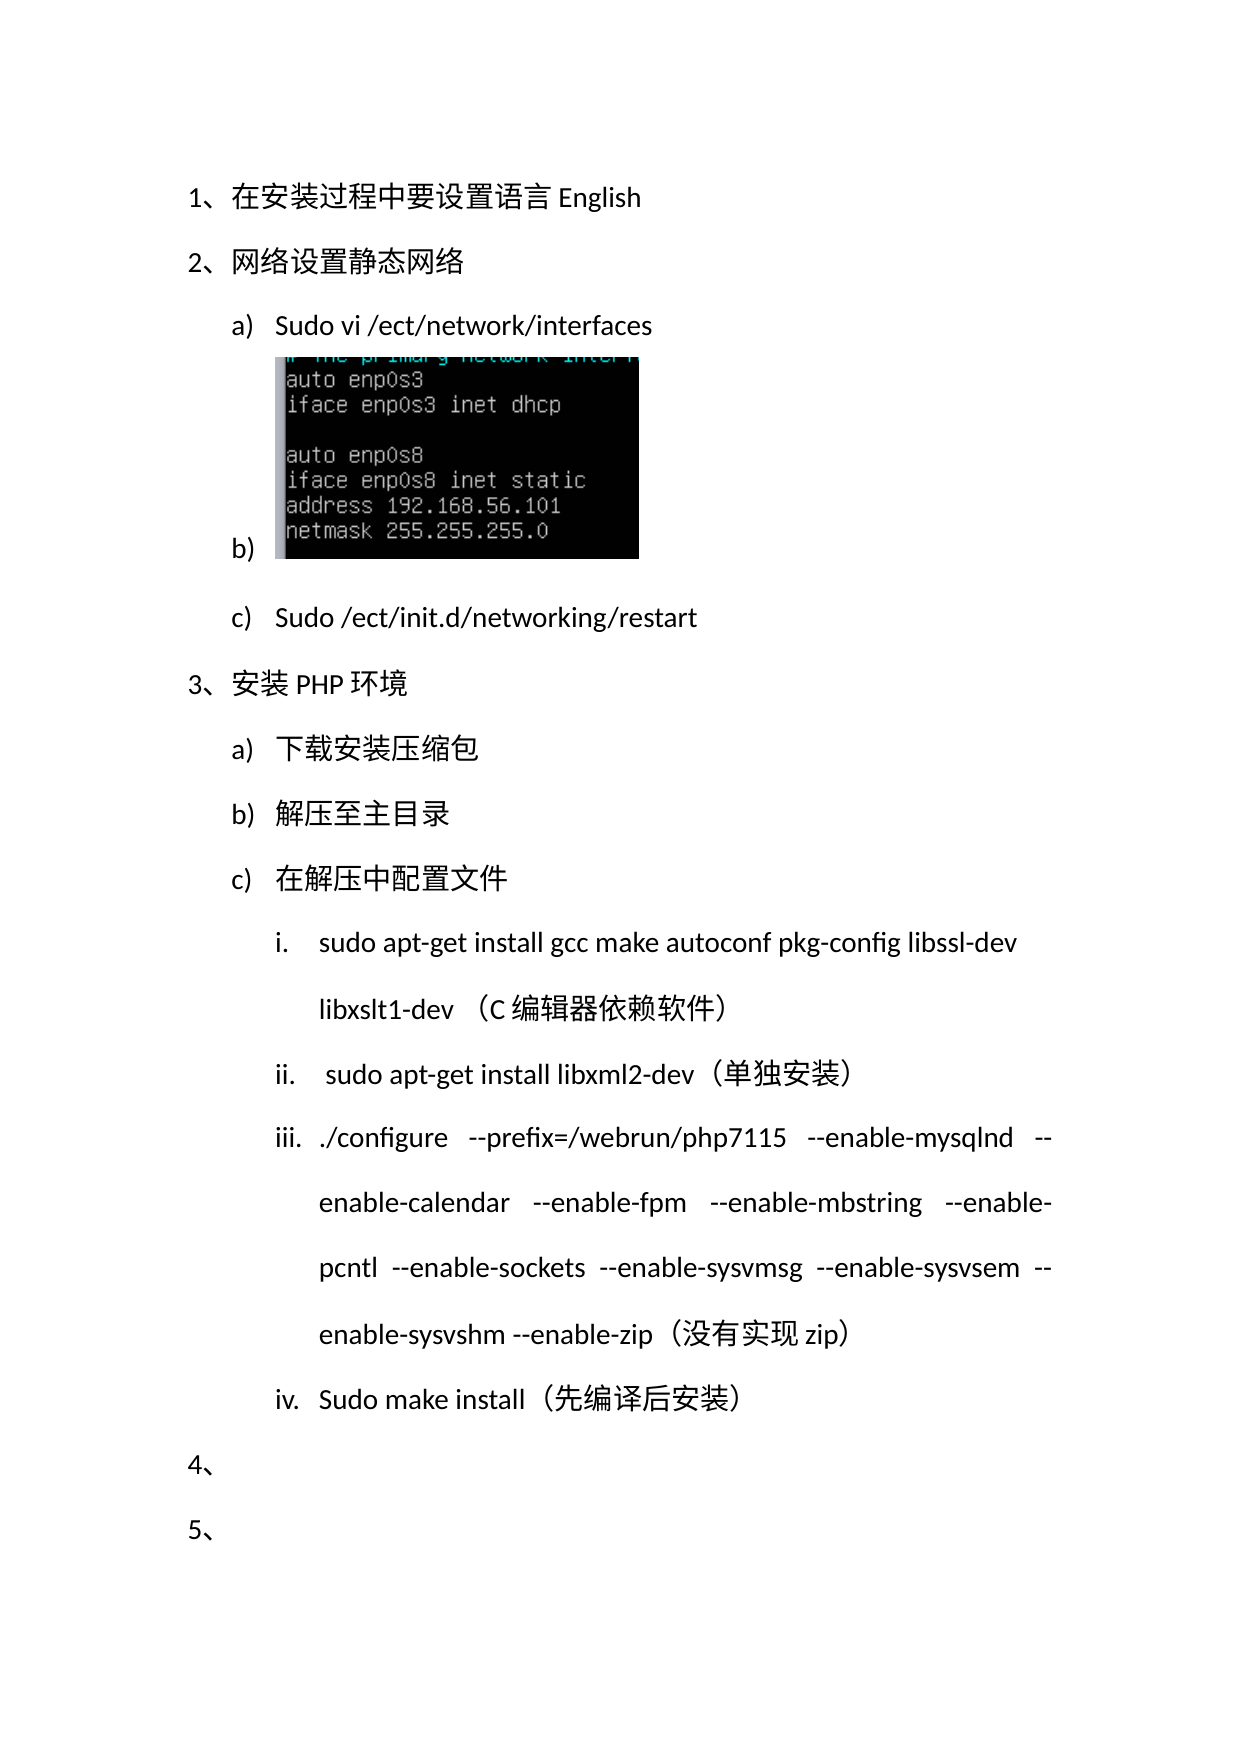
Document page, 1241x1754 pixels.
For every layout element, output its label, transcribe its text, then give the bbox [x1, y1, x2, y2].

list 在解压中配置文件 [231, 844, 1053, 909]
list Sudo vi /ect/network/interfaces [231, 292, 1053, 357]
list Sudo make install（先编译后安装） [275, 1364, 1053, 1429]
list 在安装过程中要设置语言English [187, 162, 1053, 227]
list sudo apt-get install gcc make autoconf pkg-config libssl-dev libxslt1-dev （C编辑器依赖软件） [275, 909, 1053, 1039]
list sudo apt-get install libxml2-dev（单独安装） [275, 1039, 1053, 1104]
picture [275, 357, 639, 559]
list 解压至主目录 [231, 779, 1053, 844]
list ./configure --prefix=/webrun/php7115 --enable-mysqlnd --enable-calendar --enable-fpm --enable-mbstring --enable-pcntl --enable-sockets --enable-sysvmsg --enable-sysvsem --enable-sysvshm --enable-zip（没有实现zip） [275, 1104, 1053, 1364]
list 网络设置静态网络 [187, 227, 1053, 292]
list 安装PHP环境 [187, 649, 1053, 714]
list 下载安装压缩包 [231, 714, 1053, 779]
list Sudo /ect/init.d/networking/restart [231, 584, 1053, 649]
